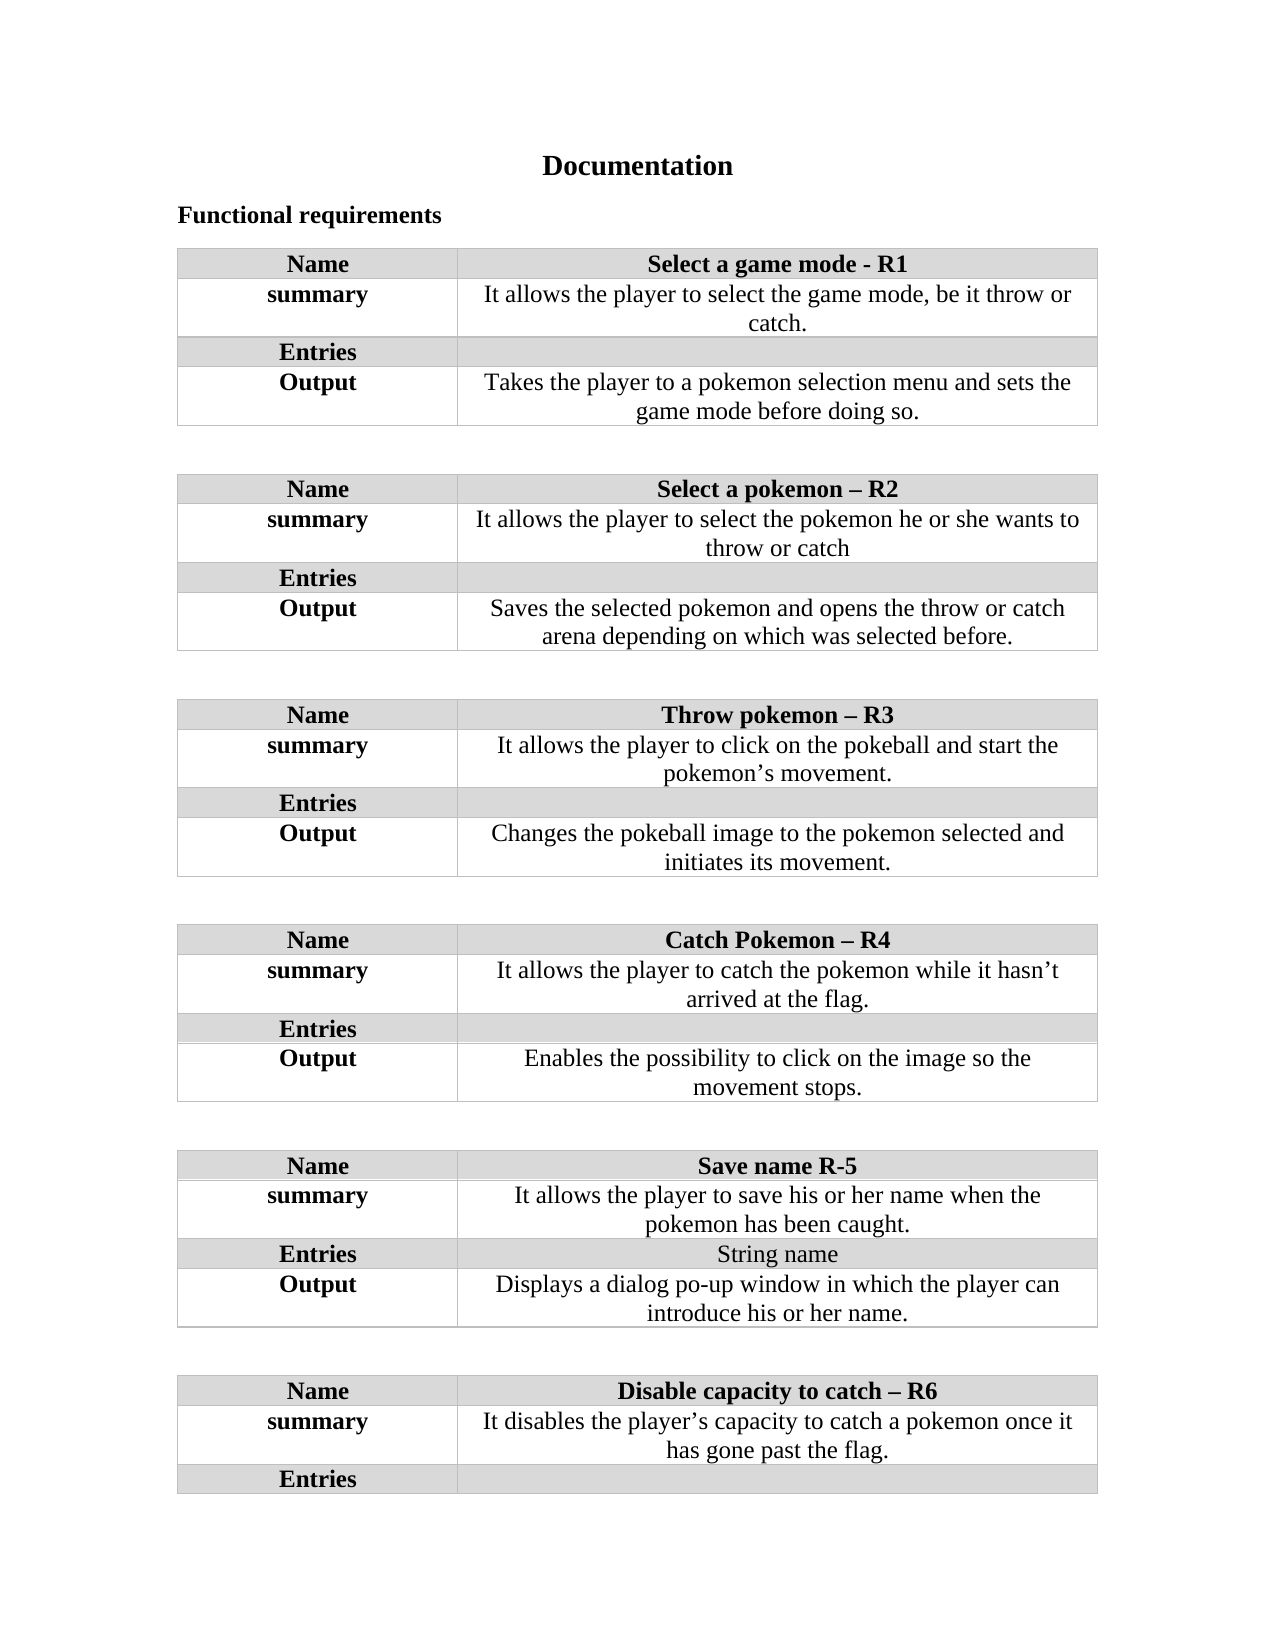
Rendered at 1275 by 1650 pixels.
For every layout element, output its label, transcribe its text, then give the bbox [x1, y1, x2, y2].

table_cell Output [178, 818, 457, 876]
table_header Select a pokemon – R2 [458, 475, 1097, 503]
table_cell It allows the player to catch the pokemon while it hasn’t arrived at the flag. [458, 955, 1097, 1013]
table_header Disable capacity to catch – R6 [458, 1376, 1097, 1405]
table_header Name [178, 700, 457, 729]
table_cell Entries [178, 563, 457, 592]
table_cell Output [178, 1044, 457, 1101]
table_cell [458, 338, 1097, 366]
table_cell Entries [178, 788, 457, 817]
table_header Name [178, 475, 457, 503]
table_cell summary [178, 504, 457, 562]
table_cell String name [458, 1239, 1097, 1268]
table_header Name [178, 1151, 457, 1179]
text Documentation [177, 148, 1098, 181]
table_cell It allows the player to select the game mode, be it throw or catch. [458, 279, 1097, 336]
table_cell Displays a dialog po-up window in which the player can introduce his or her name. [458, 1269, 1097, 1326]
table_cell Output [178, 593, 457, 650]
table_header Name [178, 249, 457, 278]
table_cell summary [178, 1181, 457, 1238]
table_cell summary [178, 279, 457, 336]
table_cell summary [178, 1406, 457, 1463]
table_header Throw pokemon – R3 [458, 700, 1097, 729]
table_cell It disables the player’s capacity to catch a pokemon once it has gone past the flag. [458, 1406, 1097, 1463]
table_header Save name R-5 [458, 1151, 1097, 1179]
table_header Select a game mode - R1 [458, 249, 1097, 278]
table_cell Enables the possibility to click on the image so the movement stops. [458, 1044, 1097, 1101]
table_cell It allows the player to click on the pokeball and start the pokemon’s movement. [458, 730, 1097, 787]
table_cell Output [178, 1269, 457, 1326]
table_cell Changes the pokeball image to the pokemon selected and initiates its movement. [458, 818, 1097, 876]
table_cell summary [178, 730, 457, 787]
table_cell [458, 1465, 1097, 1493]
table_cell Entries [178, 338, 457, 366]
table_cell It allows the player to select the pokemon he or she wants to throw or catch [458, 504, 1097, 562]
table_cell [458, 788, 1097, 817]
table_cell [458, 1014, 1097, 1042]
text Functional requirements [177, 200, 1098, 229]
table_cell [458, 563, 1097, 592]
table_cell Entries [178, 1239, 457, 1268]
table_header Catch Pokemon – R4 [458, 925, 1097, 954]
table_cell Entries [178, 1465, 457, 1493]
table_cell It allows the player to save his or her name when the pokemon has been caught. [458, 1181, 1097, 1238]
table_cell Takes the player to a pokemon selection menu and sets the game mode before doing so. [458, 367, 1097, 425]
table_cell summary [178, 955, 457, 1013]
table_cell Saves the selected pokemon and opens the throw or catch arena depending on which was selected before. [458, 593, 1097, 650]
table_header Name [178, 925, 457, 954]
table_cell Output [178, 367, 457, 425]
table_cell Entries [178, 1014, 457, 1042]
table_header Name [178, 1376, 457, 1405]
